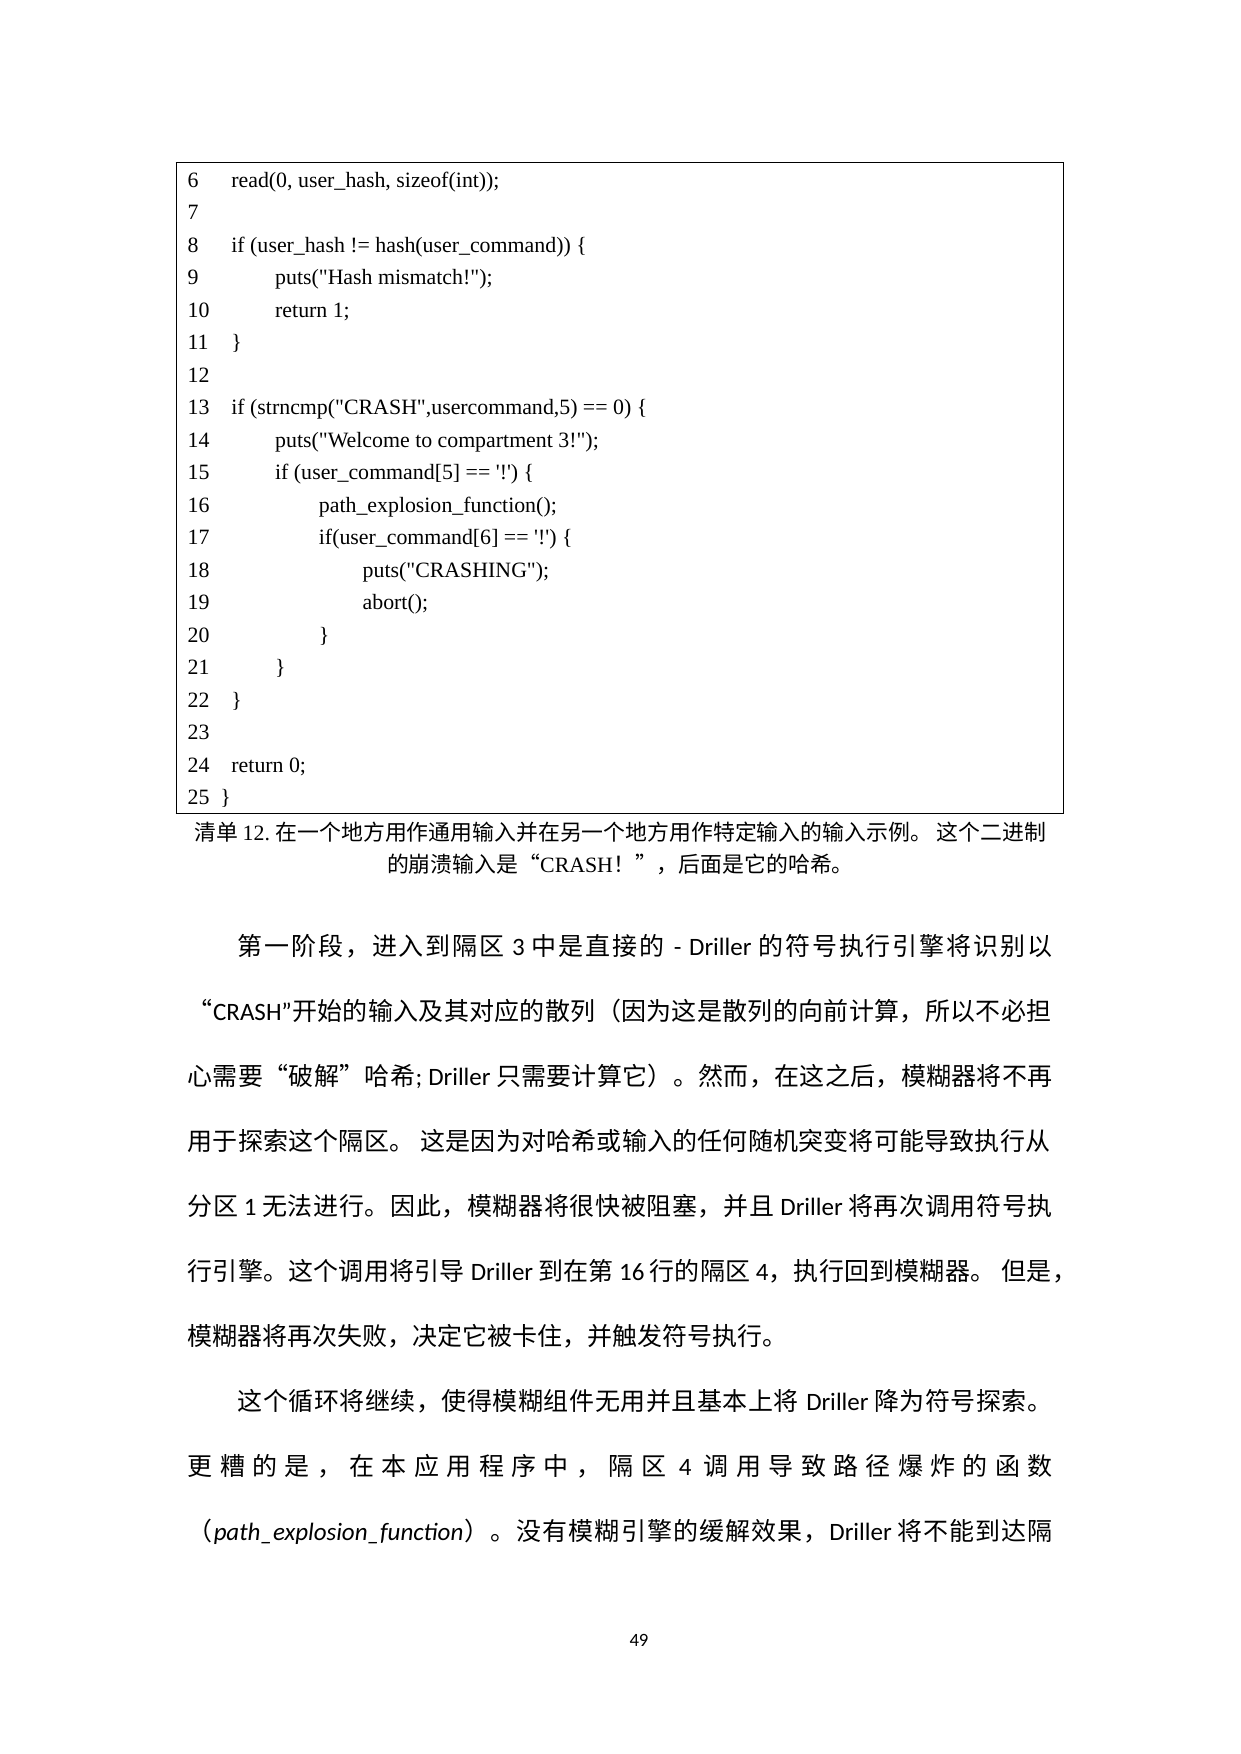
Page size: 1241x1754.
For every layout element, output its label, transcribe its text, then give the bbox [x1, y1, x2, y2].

text 第一阶段，进入到隔区3中是直接的 - Driller的符号执行引擎将识别以“CRASH”开始的输入及其对应的散列（因为这是散列的向前计算，所以不必担心需要“破解”哈希; Driller只需要计算它）。然而，在这之后，模糊器将不再用于探索这个隔区。 这是因为对哈希或输入的任何随机突变将可能导致执行从分区1无法进行。因此，模糊器将很快被阻塞，并且Driller将再次调用符号执行引擎。这个调用将引导Driller到在第16行的隔区4，执行回到模糊器。 但是，模糊器将再次失败，决定它被卡住，并触发符号执行。 [187, 912, 1053, 1367]
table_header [177, 163, 1063, 813]
text 清单12. 在一个地方用作通用输入并在另一个地方用作特定输入的输入示例。 这个二进制的崩溃输入是“CRASH！”，后面是它的哈希。 [187, 814, 1053, 879]
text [187, 1367, 1053, 1562]
